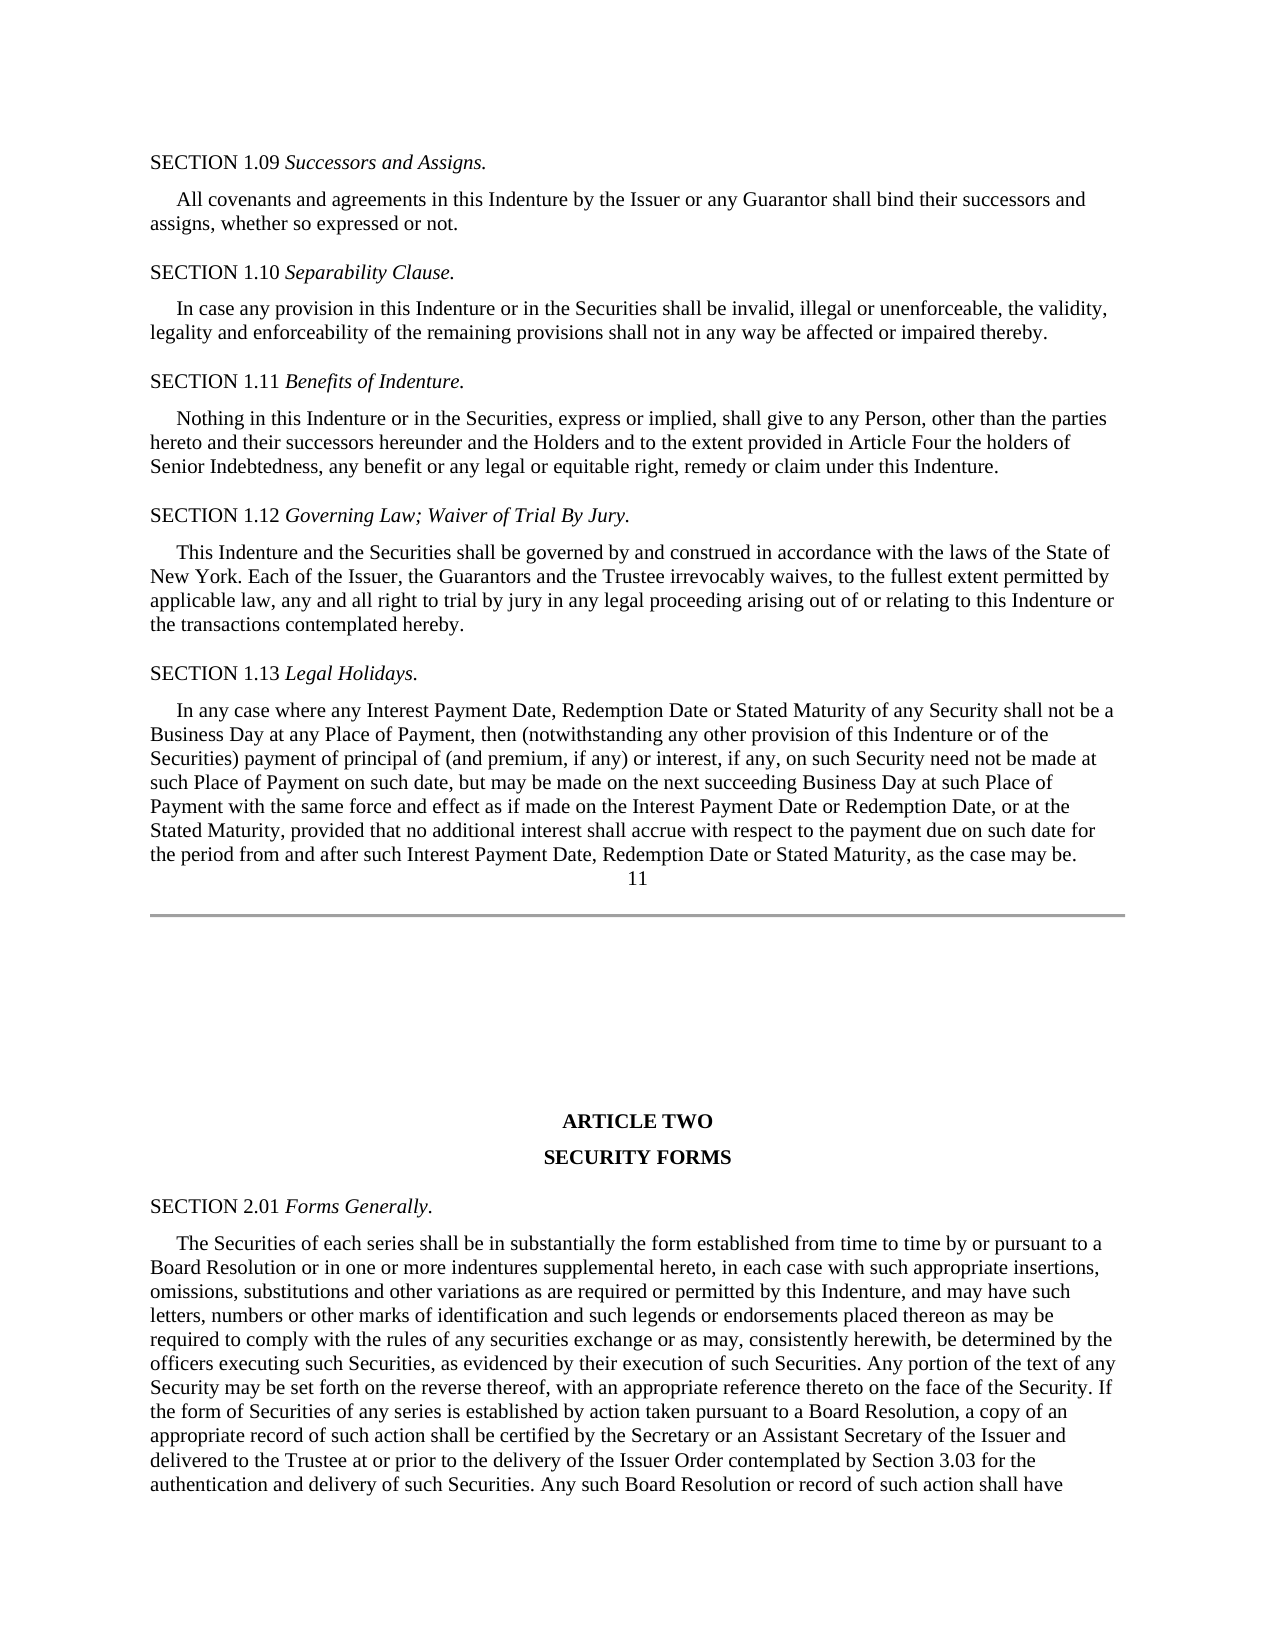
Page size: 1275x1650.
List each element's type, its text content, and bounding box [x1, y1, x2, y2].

text Nothing in this Indenture or in the Securities, express or implied, shall give to any Person, other than the parties hereto and their successors hereunder and the Holders and to the extent provided in Article Four the holders of Senior Indebtedness, any benefit or any legal or equitable right, remedy or claim under this Indenture. [150, 406, 1125, 478]
text In case any provision in this Indenture or in the Securities shall be invalid, illegal or unenforceable, the validity, legality and enforceability of the remaining provisions shall not in any way be affected or impaired thereby. [150, 296, 1125, 344]
text SECTION 1.12 Governing Law; Waiver of Trial By Jury. [150, 503, 1125, 527]
text All covenants and agreements in this Indenture by the Issuer or any Guarantor shall bind their successors and assigns, whether so expressed or not. [150, 187, 1125, 235]
text SECURITY FORMS [150, 1145, 1125, 1169]
text In any case where any Interest Payment Date, Redemption Date or Stated Maturity of any Security shall not be a Business Day at any Place of Payment, then (notwithstanding any other provision of this Indenture or of the Securities) payment of principal of (and premium, if any) or interest, if any, on such Security need not be made at such Place of Payment on such date, but may be made on the next succeeding Business Day at such Place of Payment with the same force and effect as if made on the Interest Payment Date or Redemption Date, or at the Stated Maturity, provided that no additional interest shall accrue with respect to the payment due on such date for the period from and after such Interest Payment Date, Redemption Date or Stated Maturity, as the case may be. [150, 697, 1125, 866]
text SECTION 1.13 Legal Holidays. [150, 661, 1125, 685]
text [150, 1231, 1125, 1496]
text 11 [150, 866, 1125, 890]
text SECTION 2.01 Forms Generally. [150, 1194, 1125, 1218]
text This Indenture and the Securities shall be governed by and construed in accordance with the laws of the State of New York. Each of the Issuer, the Guarantors and the Trustee irrevocably waives, to the fullest extent permitted by applicable law, any and all right to trial by jury in any legal proceeding arising out of or relating to this Indenture or the transactions contemplated hereby. [150, 540, 1125, 636]
text SECTION 1.10 Separability Clause. [150, 260, 1125, 284]
text SECTION 1.09 Successors and Assigns. [150, 150, 1125, 174]
text ARTICLE TWO [150, 1109, 1125, 1133]
text SECTION 1.11 Benefits of Indenture. [150, 369, 1125, 393]
